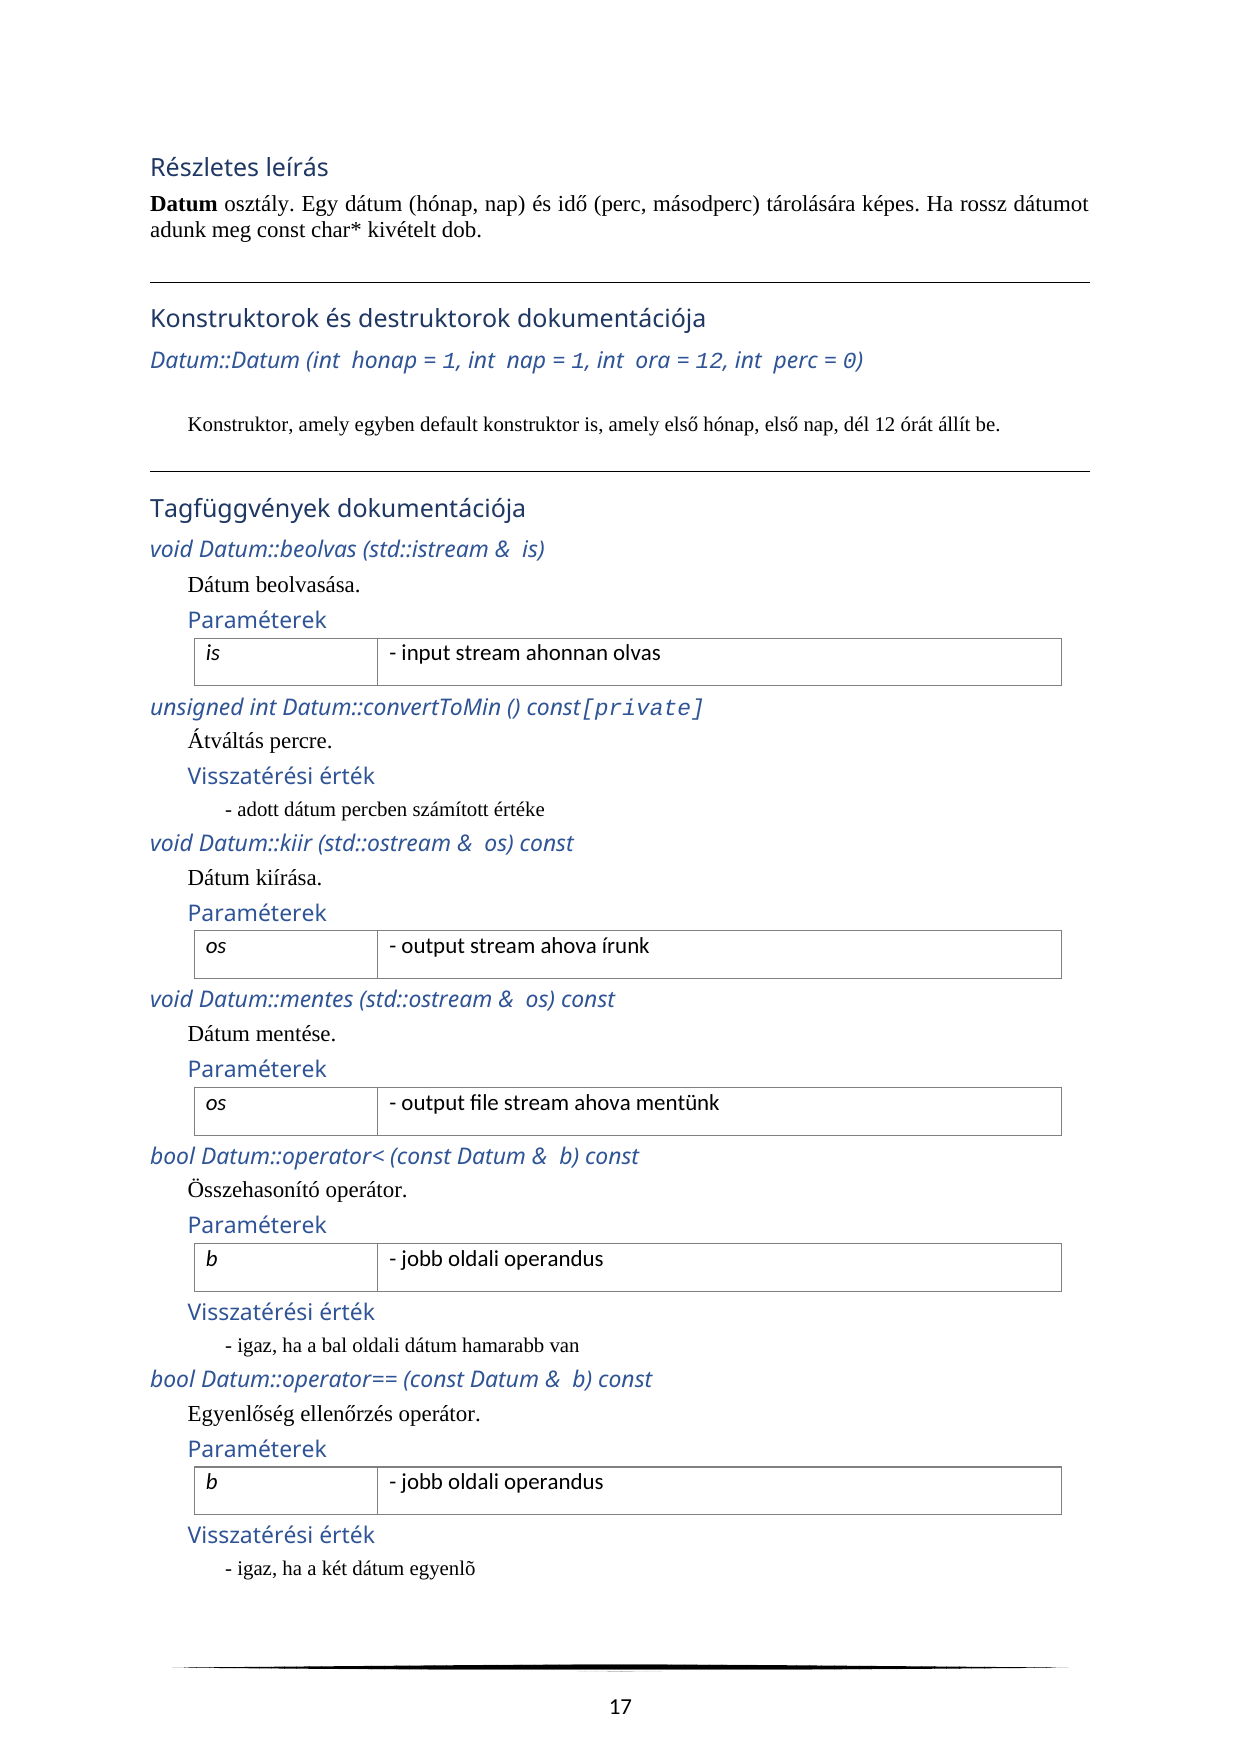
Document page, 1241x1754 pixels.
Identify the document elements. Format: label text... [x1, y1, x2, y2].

subtitle void Datum::kiir (std::ostream & os) const [150, 827, 1090, 858]
text - igaz, ha a bal oldali dátum hamarabb van [225, 1333, 1090, 1357]
table_header os [195, 931, 377, 978]
table_header - output file stream ahova mentünk [378, 1088, 1061, 1134]
text Egyenlőség ellenőrzés operátor. [187, 1400, 1090, 1426]
subtitle Paraméterek [187, 604, 1090, 635]
subtitle void Datum::mentes (std::ostream & os) const [150, 983, 1090, 1015]
text - adott dátum percben számított értéke [225, 797, 1090, 821]
text Dátum mentése. [187, 1020, 1090, 1047]
subtitle Paraméterek [187, 1433, 1090, 1464]
subtitle unsigned int Datum::convertToMin () const[private] [150, 690, 1090, 722]
text Datum osztály. Egy dátum (hónap, nap) és idő (perc, másodperc) tárolására képes. Ha rossz dátumot adunk meg const char* kivételt dob. [150, 190, 1090, 243]
subtitle bool Datum::operator< (const Datum & b) const [150, 1140, 1090, 1171]
subtitle void Datum::beolvas (std::istream & is) [150, 531, 1090, 565]
subtitle Tagfüggvények dokumentációja [150, 490, 1090, 524]
subtitle Visszatérési érték [187, 760, 1090, 791]
table_header - jobb oldali operandus [378, 1468, 1061, 1514]
subtitle Datum::Datum (int honap = 1, int nap = 1, int ora = 12, int perc = 0) [150, 342, 1090, 376]
table_header - input stream ahonnan olvas [378, 639, 1061, 685]
list Konstruktor, amely egyben default konstruktor is, amely első hónap, első nap, dél 12 órát állít be. [187, 412, 1090, 436]
text Átváltás percre. [187, 727, 1090, 754]
table_header - output stream ahova írunk [378, 931, 1061, 978]
subtitle Konstruktorok és destruktorok dokumentációja [150, 301, 1090, 335]
subtitle bool Datum::operator== (const Datum & b) const [150, 1363, 1090, 1394]
subtitle Részletes leírás [150, 150, 1090, 184]
table_header - jobb oldali operandus [378, 1244, 1061, 1291]
subtitle Visszatérési érték [187, 1519, 1090, 1551]
subtitle Paraméterek [187, 897, 1090, 928]
table_header is [195, 639, 377, 685]
subtitle Paraméterek [187, 1053, 1090, 1084]
subtitle Visszatérési érték [187, 1296, 1090, 1327]
table_header b [195, 1468, 377, 1514]
picture [171, 1663, 1069, 1672]
text Dátum kiírása. [187, 864, 1090, 890]
subtitle Paraméterek [187, 1209, 1090, 1240]
table_header b [195, 1244, 377, 1291]
text Összehasonító operátor. [187, 1177, 1090, 1203]
table_header os [195, 1088, 377, 1134]
text Dátum beolvasása. [187, 571, 1090, 597]
text - igaz, ha a két dátum egyenlõ [225, 1556, 1090, 1580]
